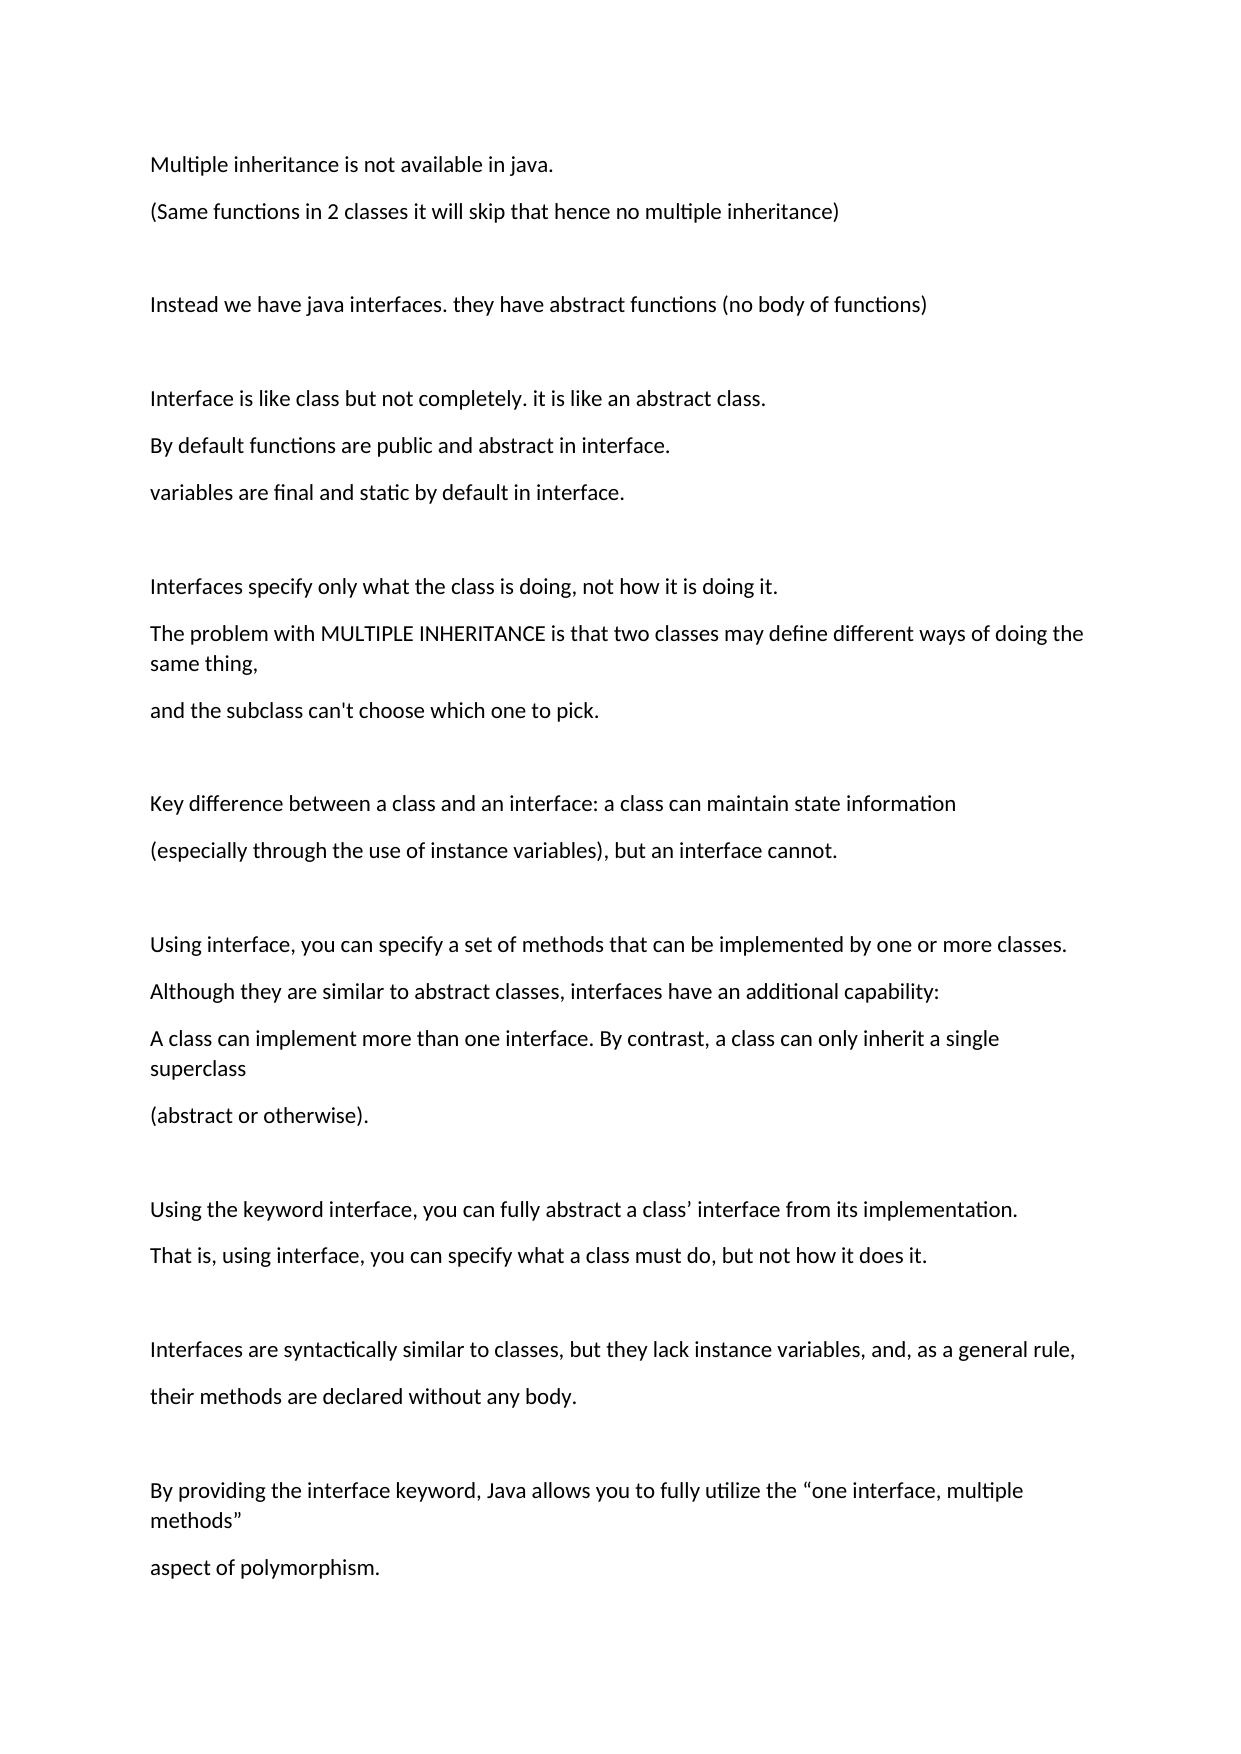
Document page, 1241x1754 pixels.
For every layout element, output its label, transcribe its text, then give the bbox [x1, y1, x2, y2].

text Instead we have java interfaces. they have abstract functions (no body of functions) [150, 291, 1090, 319]
text By providing the interface keyword, Java allows you to fully utilize the “one interface, multiple methods” [150, 1476, 1090, 1534]
text A class can implement more than one interface. By contrast, a class can only inherit a single superclass [150, 1024, 1090, 1082]
text Although they are similar to abstract classes, interfaces have an additional capability: [150, 977, 1090, 1005]
text Using the keyword interface, you can fully abstract a class’ interface from its implementation. [150, 1195, 1090, 1223]
text Interfaces specify only what the class is doing, not how it is doing it. [150, 572, 1090, 600]
text Interfaces are syntactically similar to classes, but they lack instance variables, and, as a general rule, [150, 1335, 1090, 1363]
text and the subclass can't choose which one to pick. [150, 696, 1090, 724]
text their methods are declared without any body. [150, 1382, 1090, 1410]
text variables are final and static by default in interface. [150, 478, 1090, 506]
text By default functions are public and abstract in interface. [150, 431, 1090, 459]
text aspect of polymorphism. [150, 1553, 1090, 1581]
text That is, using interface, you can specify what a class must do, but not how it does it. [150, 1242, 1090, 1270]
text (especially through the use of instance variables), but an interface cannot. [150, 836, 1090, 864]
text (Same functions in 2 classes it will skip that hence no multiple inheritance) [150, 197, 1090, 225]
text The problem with MULTIPLE INHERITANCE is that two classes may define different ways of doing the same thing, [150, 619, 1090, 677]
text Using interface, you can specify a set of methods that can be implemented by one or more classes. [150, 930, 1090, 958]
text (abstract or otherwise). [150, 1101, 1090, 1129]
text Key difference between a class and an interface: a class can maintain state information [150, 789, 1090, 818]
text Multiple inheritance is not available in java. [150, 150, 1090, 178]
text Interface is like class but not completely. it is like an abstract class. [150, 384, 1090, 412]
